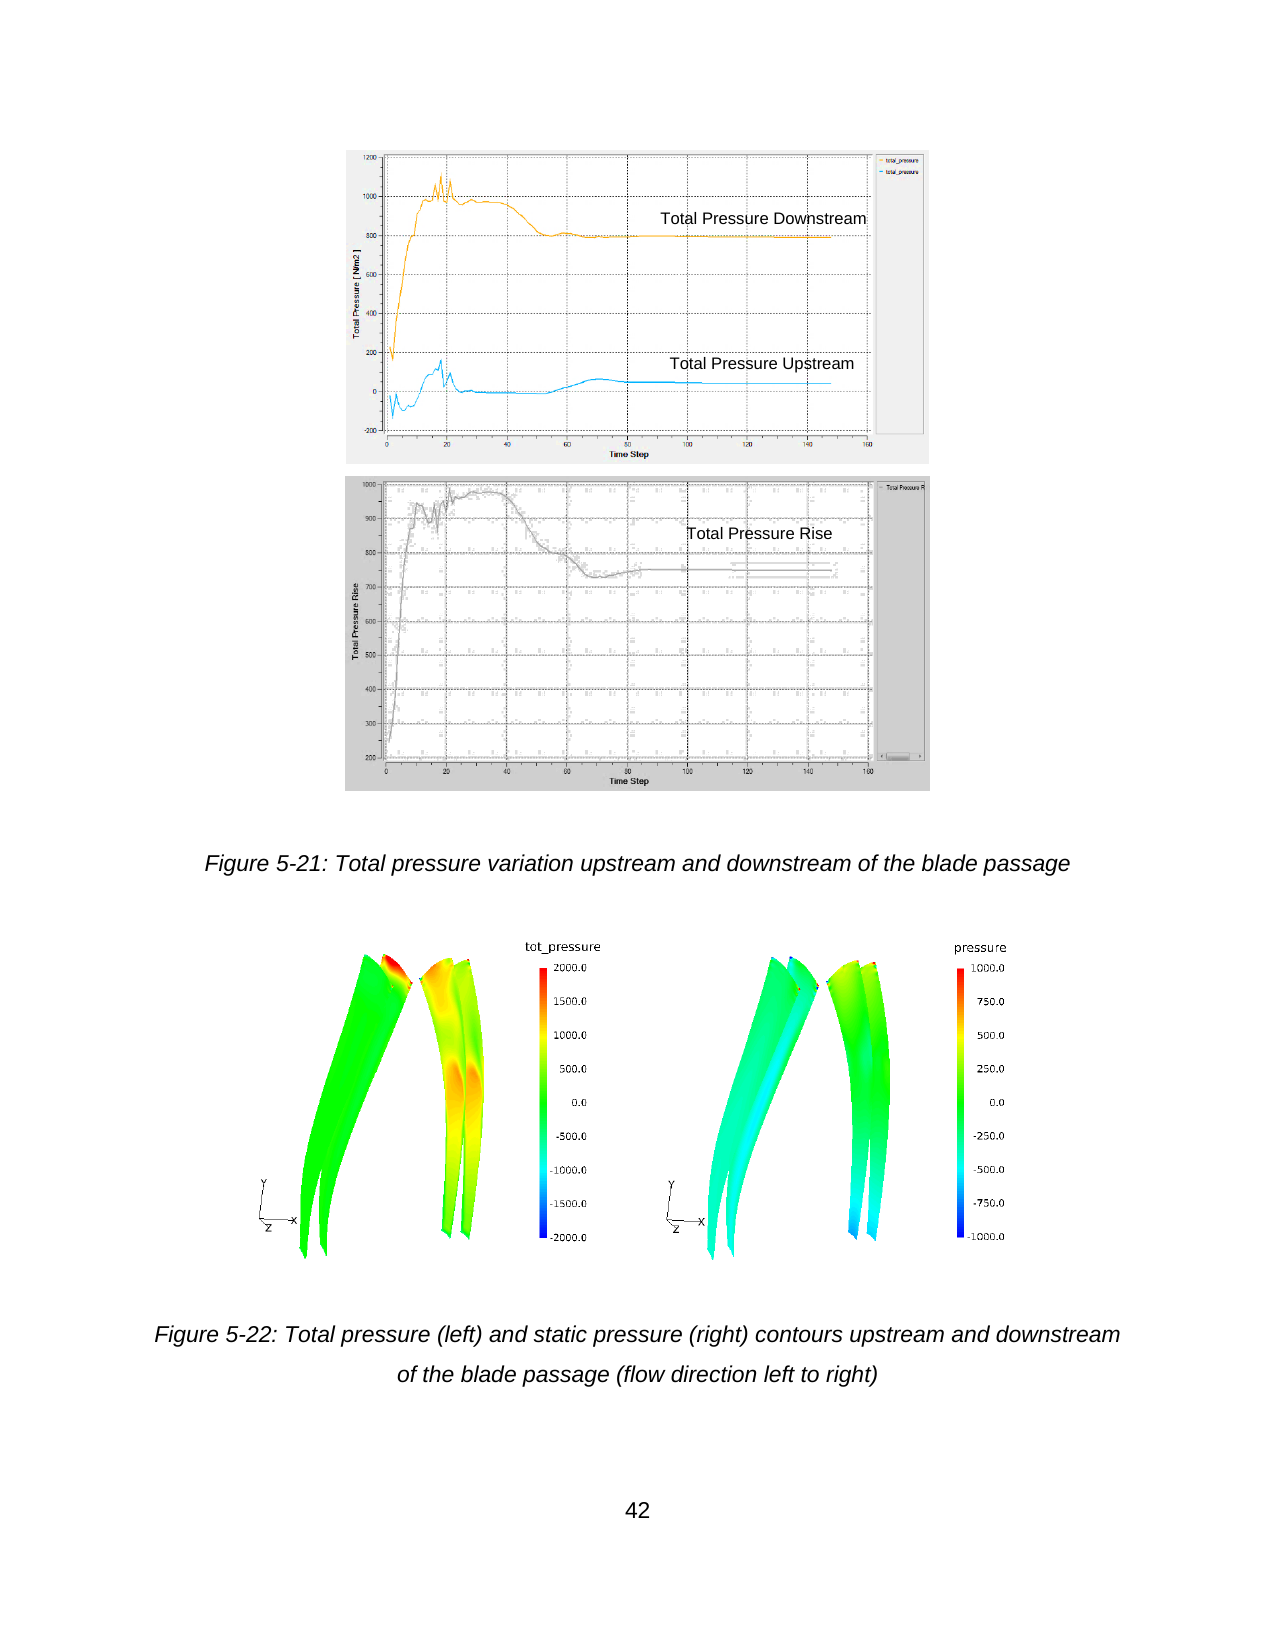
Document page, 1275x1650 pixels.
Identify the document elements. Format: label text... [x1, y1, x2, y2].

picture [346, 150, 929, 464]
picture [661, 936, 1018, 1263]
picture [257, 934, 611, 1263]
